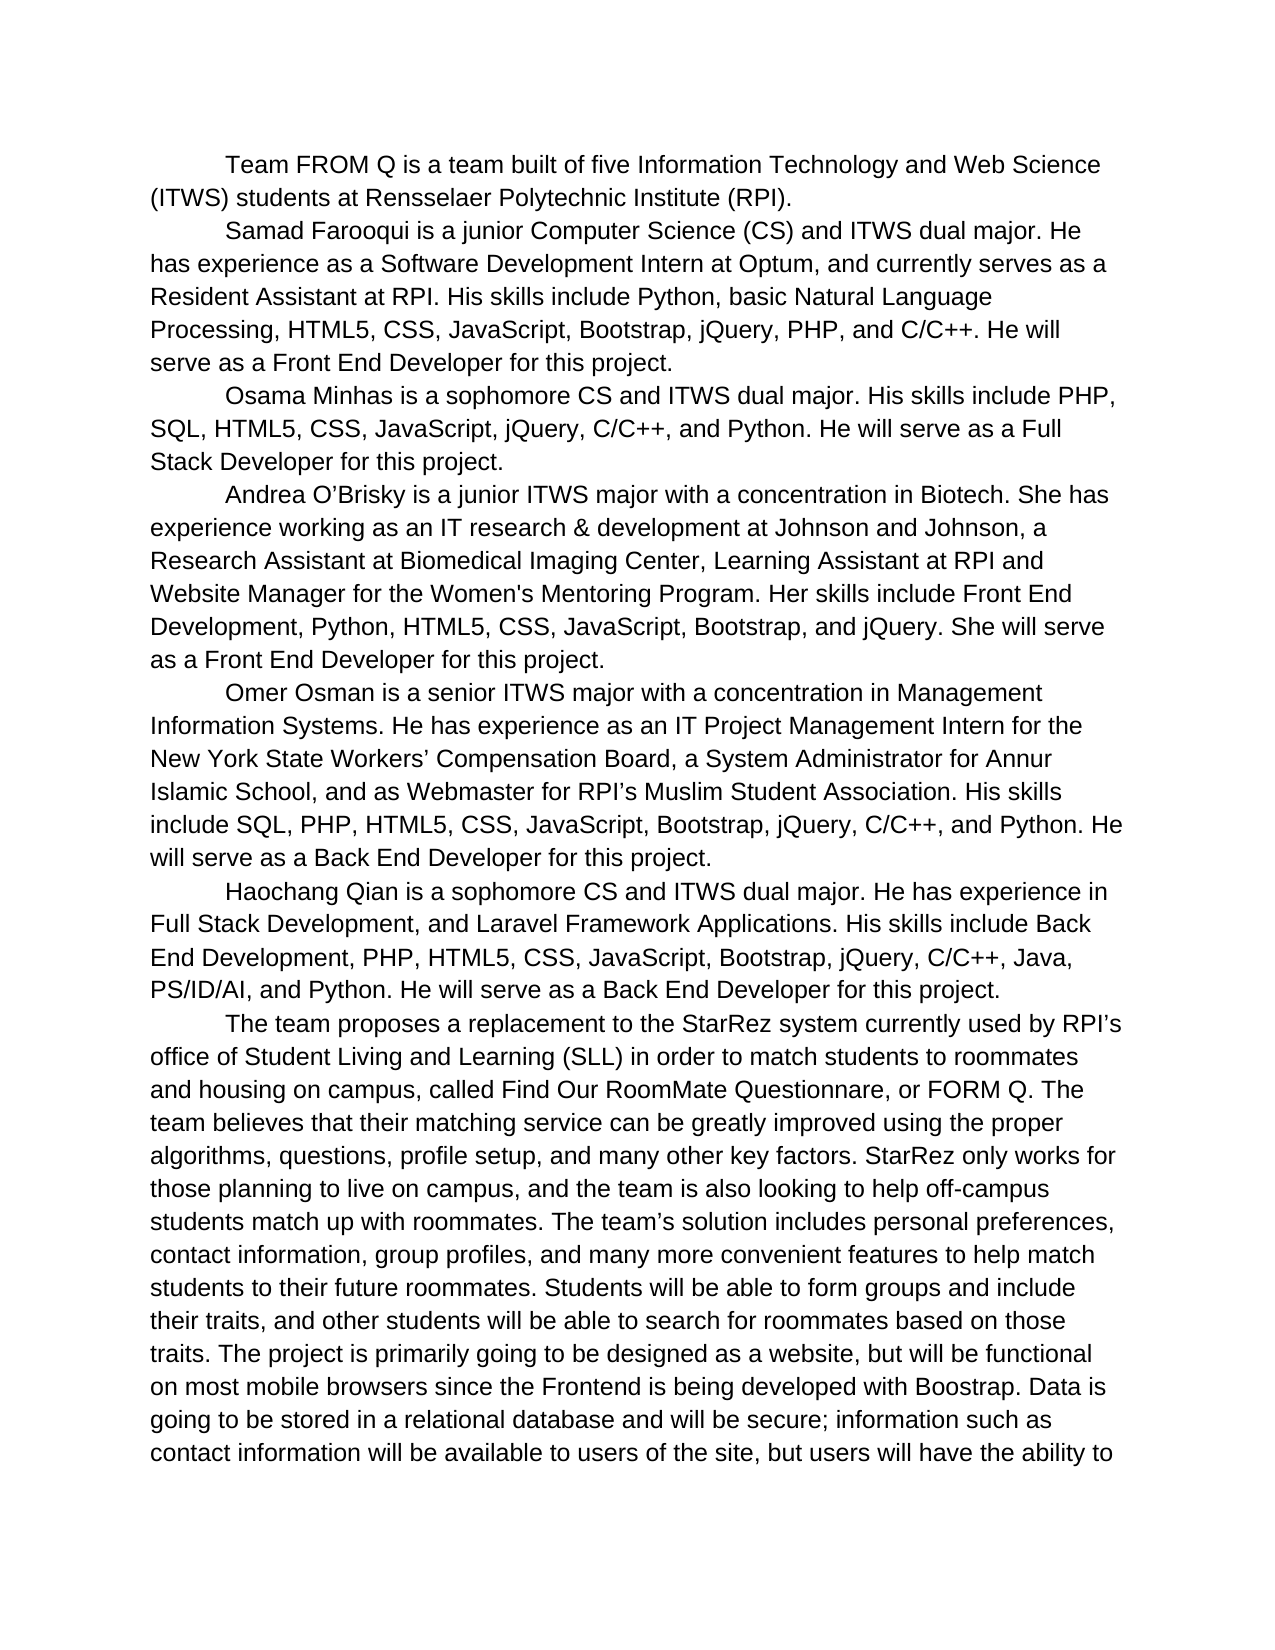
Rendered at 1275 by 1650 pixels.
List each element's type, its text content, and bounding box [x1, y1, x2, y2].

text Osama Minhas is a sophomore CS and ITWS dual major. His skills include PHP, SQL, HTML5, CSS, JavaScript, jQuery, C/C++, and Python. He will serve as a Full Stack Developer for this project. [150, 381, 1125, 476]
text Team FROM Q is a team built of five Information Technology and Web Science (ITWS) students at Rensselaer Polytechnic Institute (RPI). [150, 150, 1125, 212]
text Samad Farooqui is a junior Computer Science (CS) and ITWS dual major. He has experience as a Software Development Intern at Optum, and currently serves as a Resident Assistant at RPI. His skills include Python, basic Natural Language Processing, HTML5, CSS, JavaScript, Bootstrap, jQuery, PHP, and C/C++. He will serve as a Front End Developer for this project. [150, 216, 1125, 377]
text Haochang Qian is a sophomore CS and ITWS dual major. He has experience in Full Stack Development, and Laravel Framework Applications. His skills include Back End Development, PHP, HTML5, CSS, JavaScript, Bootstrap, jQuery, C/C++, Java, PS/ID/AI, and Python. He will serve as a Back End Developer for this project. [150, 876, 1125, 1004]
text Omer Osman is a senior ITWS major with a concentration in Management Information Systems. He has experience as an IT Project Management Intern for the New York State Workers’ Compensation Board, a System Administrator for Annur Islamic School, and as Webmaster for RPI’s Muslim Student Association. His skills include SQL, PHP, HTML5, CSS, JavaScript, Bootstrap, jQuery, C/C++, and Python. He will serve as a Back End Developer for this project. [150, 678, 1125, 872]
text Andrea O’Brisky is a junior ITWS major with a concentration in Biotech. She has experience working as an IT research & development at Johnson and Johnson, a Research Assistant at Biomedical Imaging Center, Learning Assistant at RPI and Website Manager for the Women's Mentoring Program. Her skills include Front End Development, Python, HTML5, CSS, JavaScript, Bootstrap, and jQuery. She will serve as a Front End Developer for this project. [150, 480, 1125, 674]
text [150, 1008, 1125, 1467]
